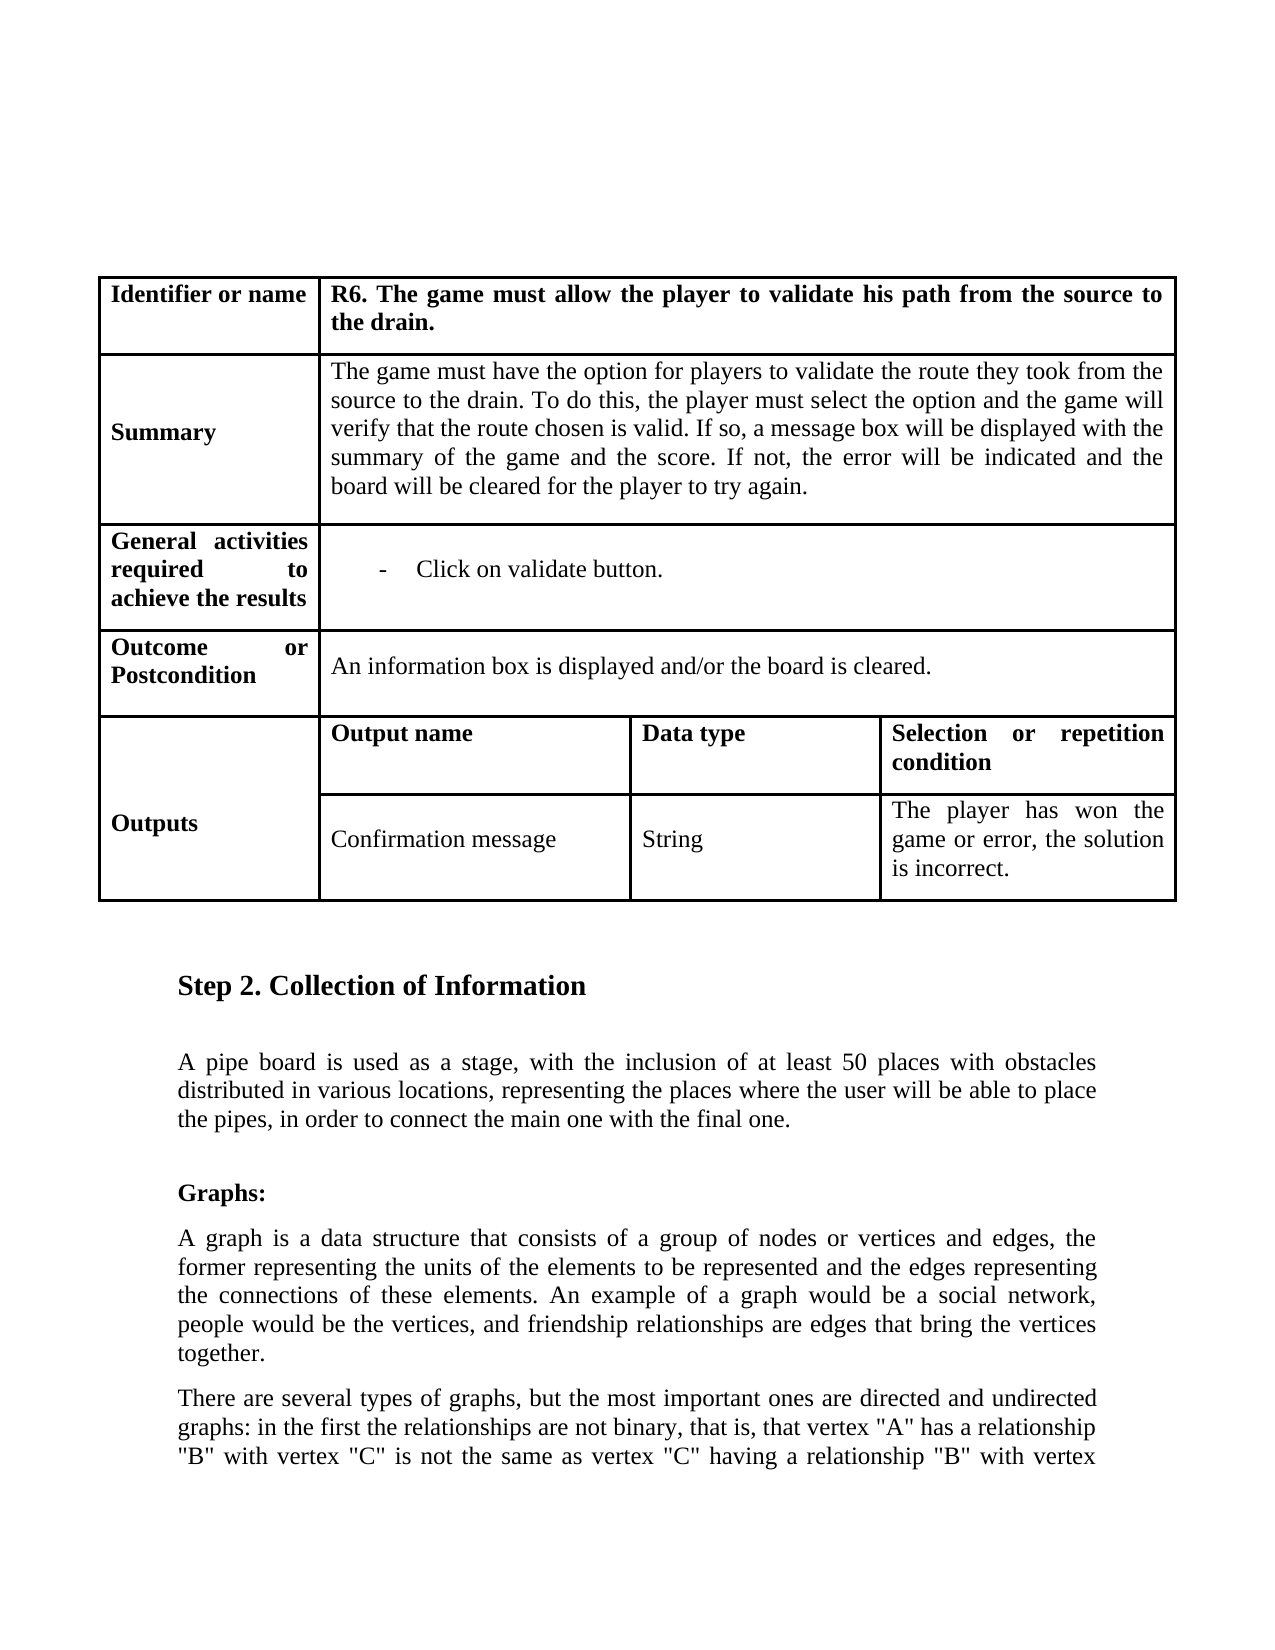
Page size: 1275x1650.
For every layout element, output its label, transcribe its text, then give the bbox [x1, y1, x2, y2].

table_cell Confirmation message [321, 796, 629, 898]
table_cell General activities required to achieve the results [101, 526, 318, 629]
text A pipe board is used as a stage, with the inclusion of at least 50 places with obstacles distributed in various locations, representing the places where the user will be able to place the pipes, in order to connect the main one with the final one. [177, 1047, 1098, 1133]
table_cell Output name [321, 718, 629, 792]
table_cell Outcome or Postcondition [101, 632, 318, 715]
table_cell Summary [101, 356, 318, 523]
text A graph is a data structure that consists of a group of nodes or vertices and edges, the former representing the units of the elements to be represented and the edges representing the connections of these elements. An example of a graph would be a social network, people would be the vertices, and friendship relationships are edges that bring the vertices together. [177, 1223, 1098, 1367]
table_cell Click on validate button. [321, 526, 1174, 629]
table_cell String [632, 796, 879, 898]
table_cell The player has won the game or error, the solution is incorrect. [882, 796, 1174, 898]
table_header R6. The game must allow the player to validate his path from the source to the drain. [321, 279, 1174, 353]
table_cell Selection or repetition condition [882, 718, 1174, 792]
table_header Identifier or name [101, 279, 318, 353]
table_cell Outputs [101, 718, 318, 898]
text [177, 1383, 1098, 1470]
text Graphs: [177, 1178, 1098, 1206]
table_cell An information box is displayed and/or the board is cleared. [321, 632, 1174, 715]
text Step 2. Collection of Information [177, 968, 1098, 1002]
table_cell The game must have the option for players to validate the route they took from the source to the drain. To do this, the player must select the option and the game will verify that the route chosen is valid. If so, a message box will be displayed with the summary of the game and the score. If not, the error will be indicated and the board will be cleared for the player to try again. [321, 356, 1174, 523]
table_cell Data type [632, 718, 879, 792]
